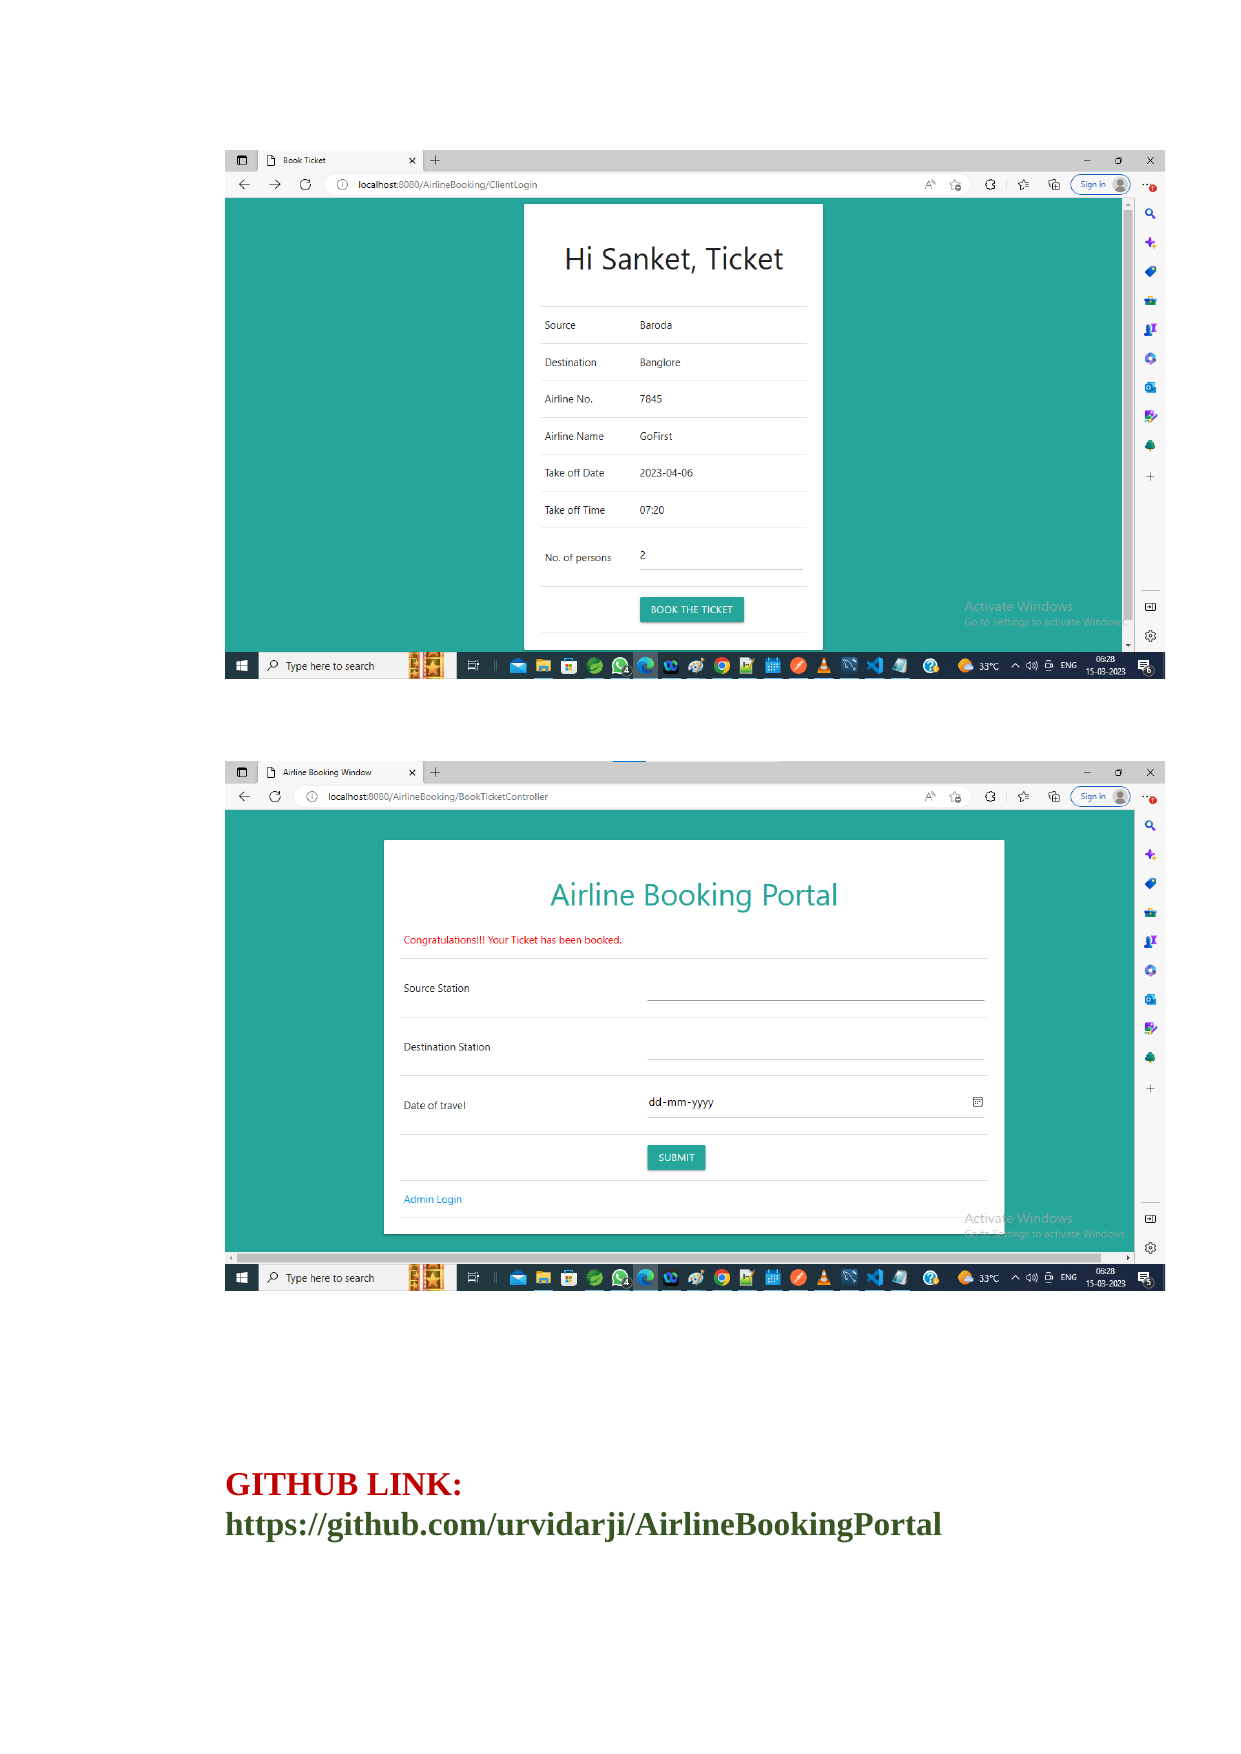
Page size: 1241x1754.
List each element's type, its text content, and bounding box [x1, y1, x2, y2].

picture [225, 761, 1166, 1291]
list https://github.com/urvidarji/AirlineBookingPortal [225, 1504, 1090, 1543]
list GITHUB LINK: [225, 1464, 1090, 1502]
picture [225, 150, 1166, 679]
